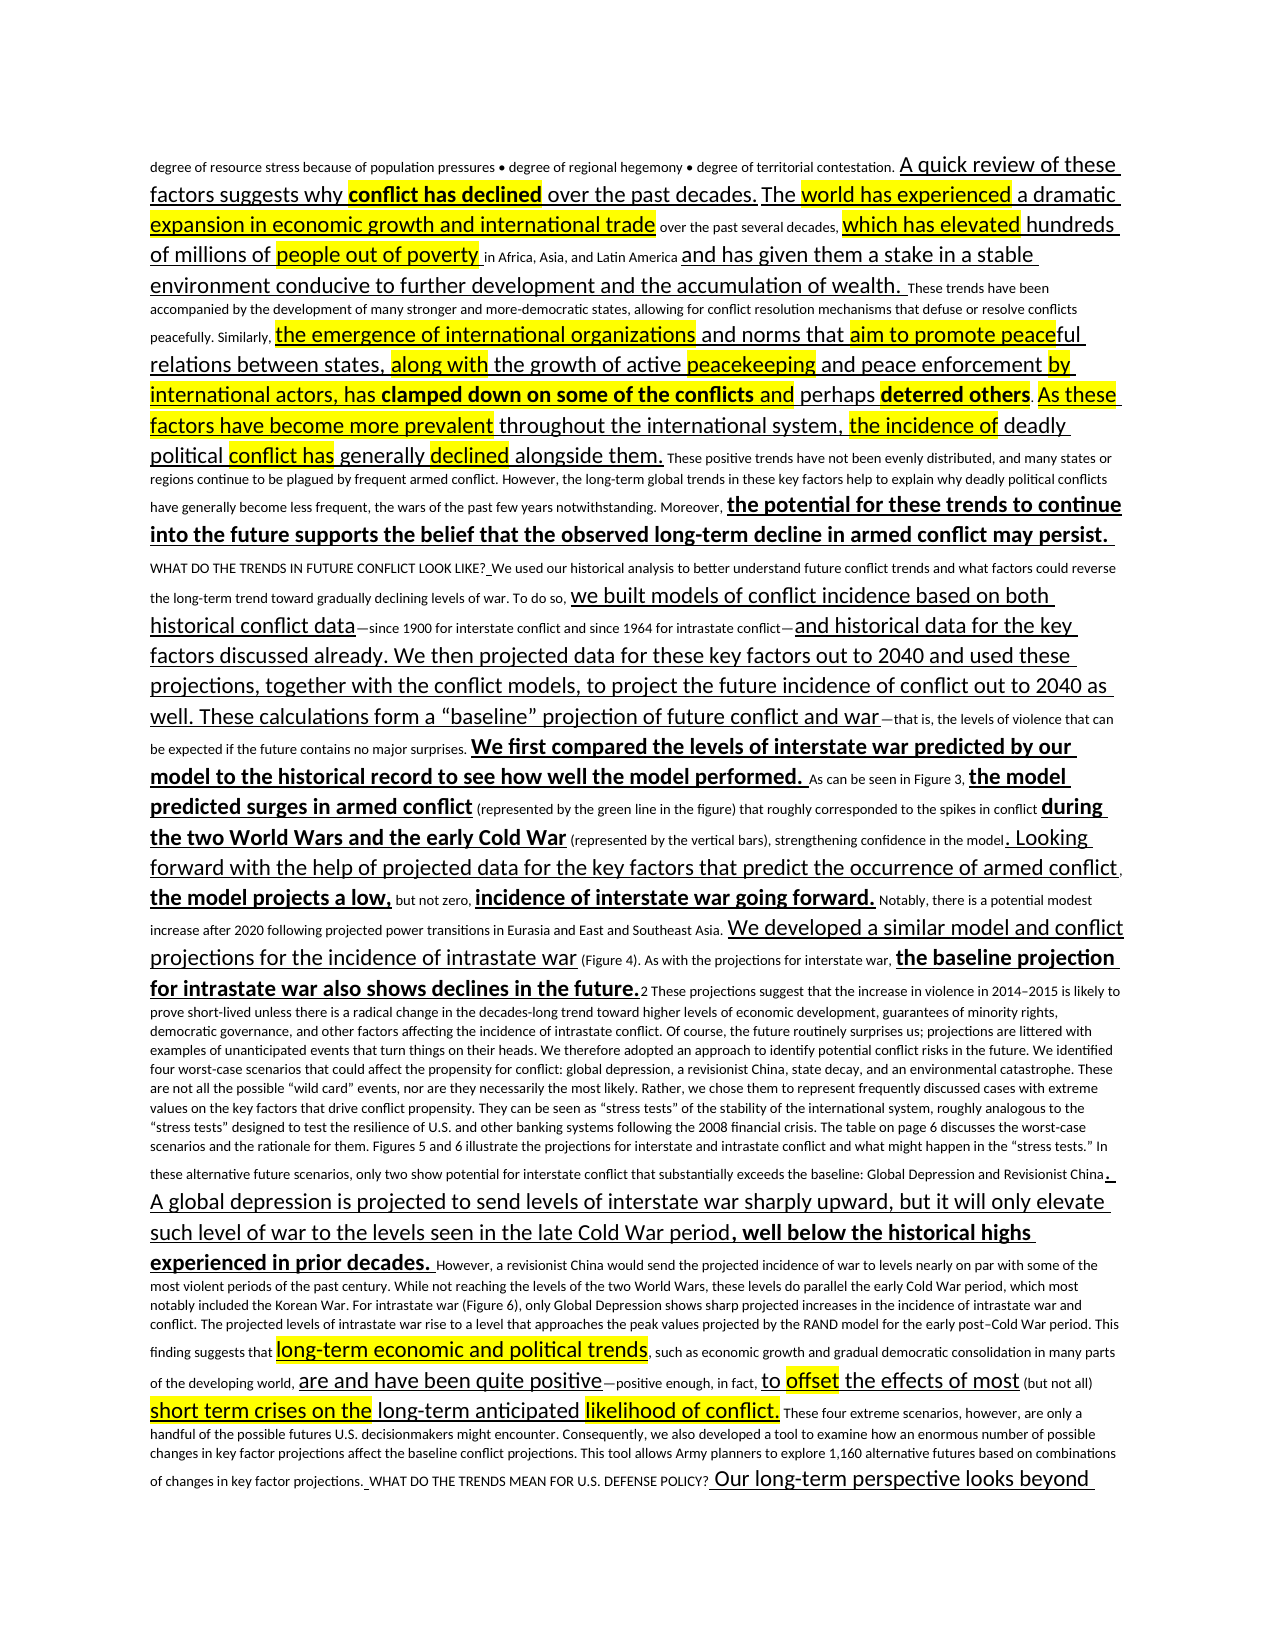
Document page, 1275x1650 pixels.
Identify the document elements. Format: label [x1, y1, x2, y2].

text [150, 150, 1125, 1493]
